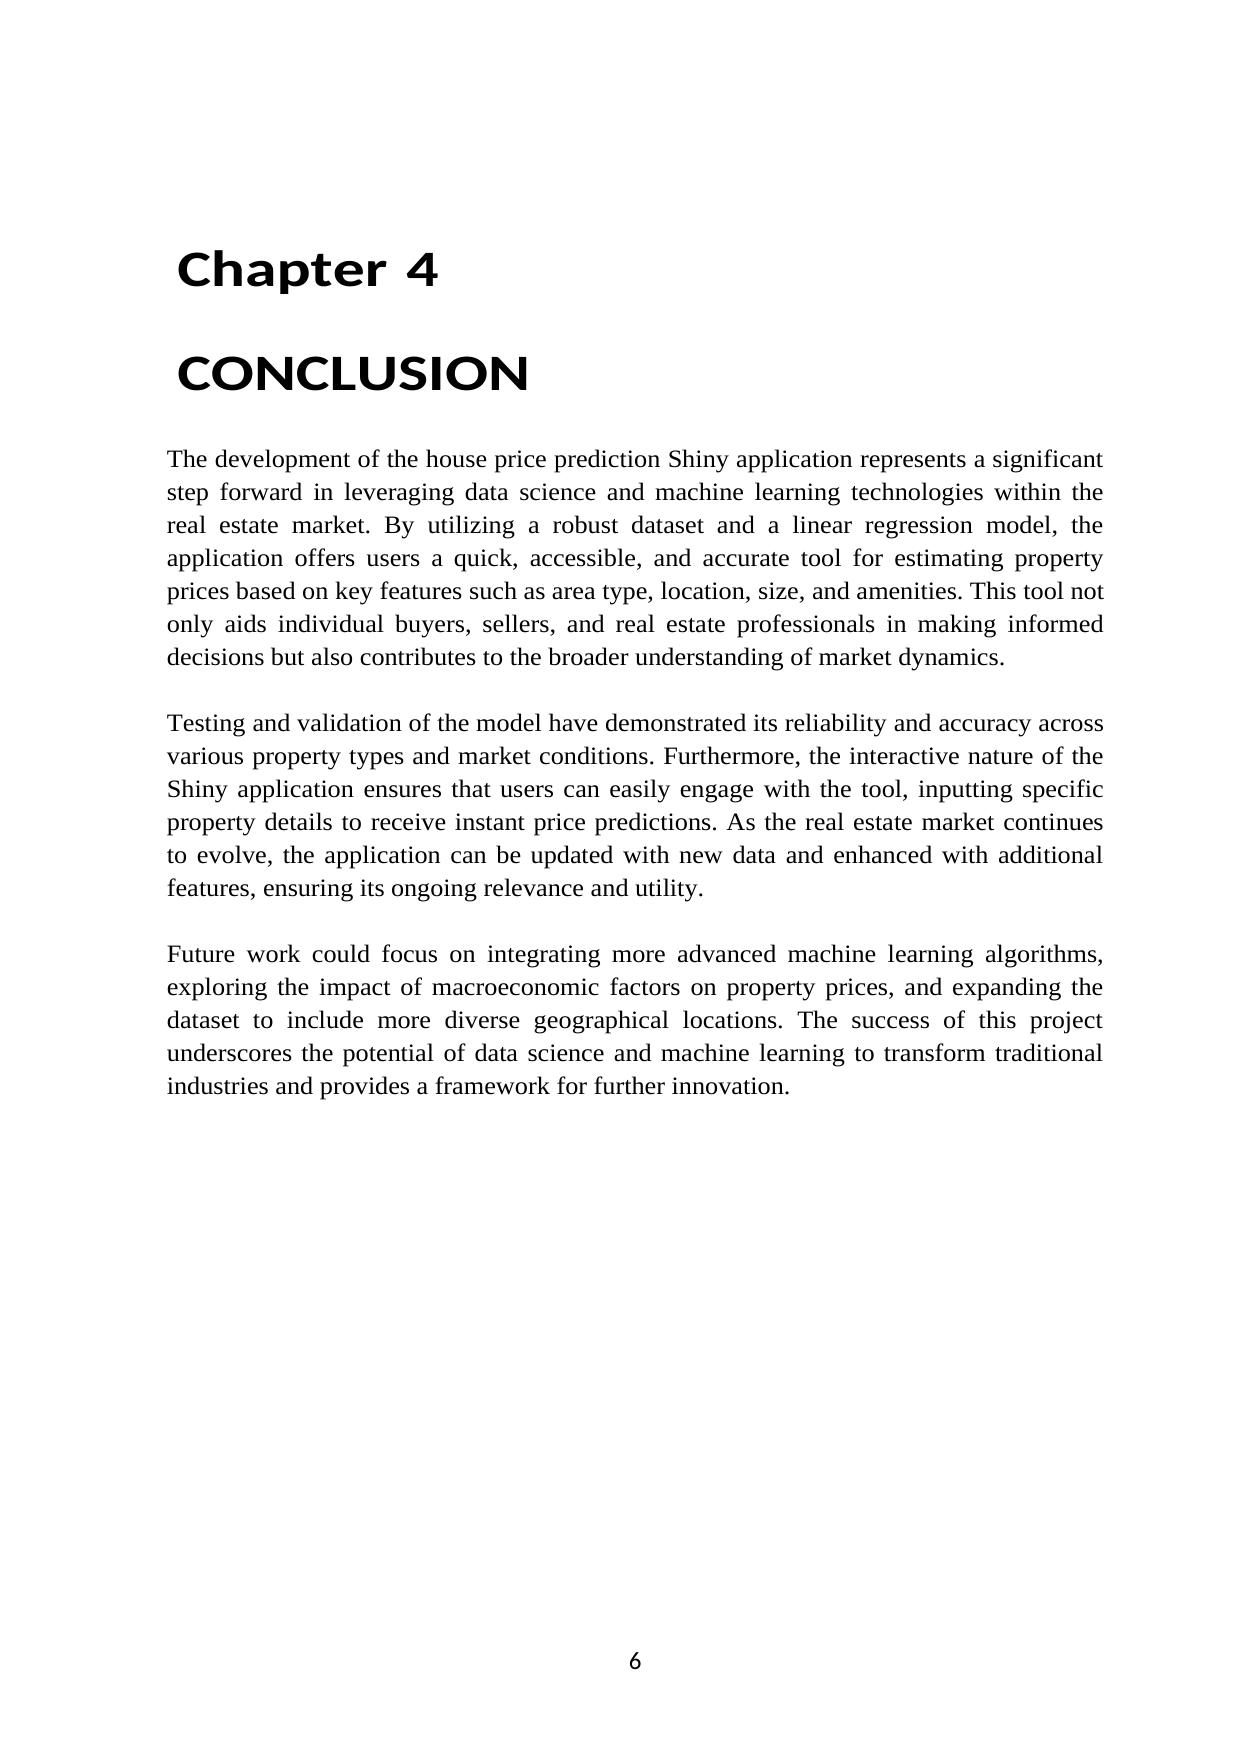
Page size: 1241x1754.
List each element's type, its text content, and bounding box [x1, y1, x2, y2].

subtitle Chapter 4 CONCLUSION [177, 237, 790, 403]
text The development of the house price prediction Shiny application represents a significant step forward in leveraging data science and machine learning technologies within the real estate market. By utilizing a robust dataset and a linear regression model, the application offers users a quick, accessible, and accurate tool for estimating property prices based on key features such as area type, location, size, and amenities. This tool not only aids individual buyers, sellers, and real estate professionals in making informed decisions but also contributes to the broader understanding of market dynamics. [167, 444, 1105, 671]
text Future work could focus on integrating more advanced machine learning algorithms, exploring the impact of macroeconomic factors on property prices, and expanding the dataset to include more diverse geographical locations. The success of this project underscores the potential of data science and machine learning to transform traditional industries and provides a framework for further innovation. [167, 939, 1105, 1100]
text Testing and validation of the model have demonstrated its reliability and accuracy across various property types and market conditions. Furthermore, the interactive nature of the Shiny application ensures that users can easily engage with the tool, inputting specific property details to receive instant price predictions. As the real estate market continues to evolve, the application can be updated with new data and enhanced with additional features, ensuring its ongoing relevance and utility. [167, 708, 1105, 902]
